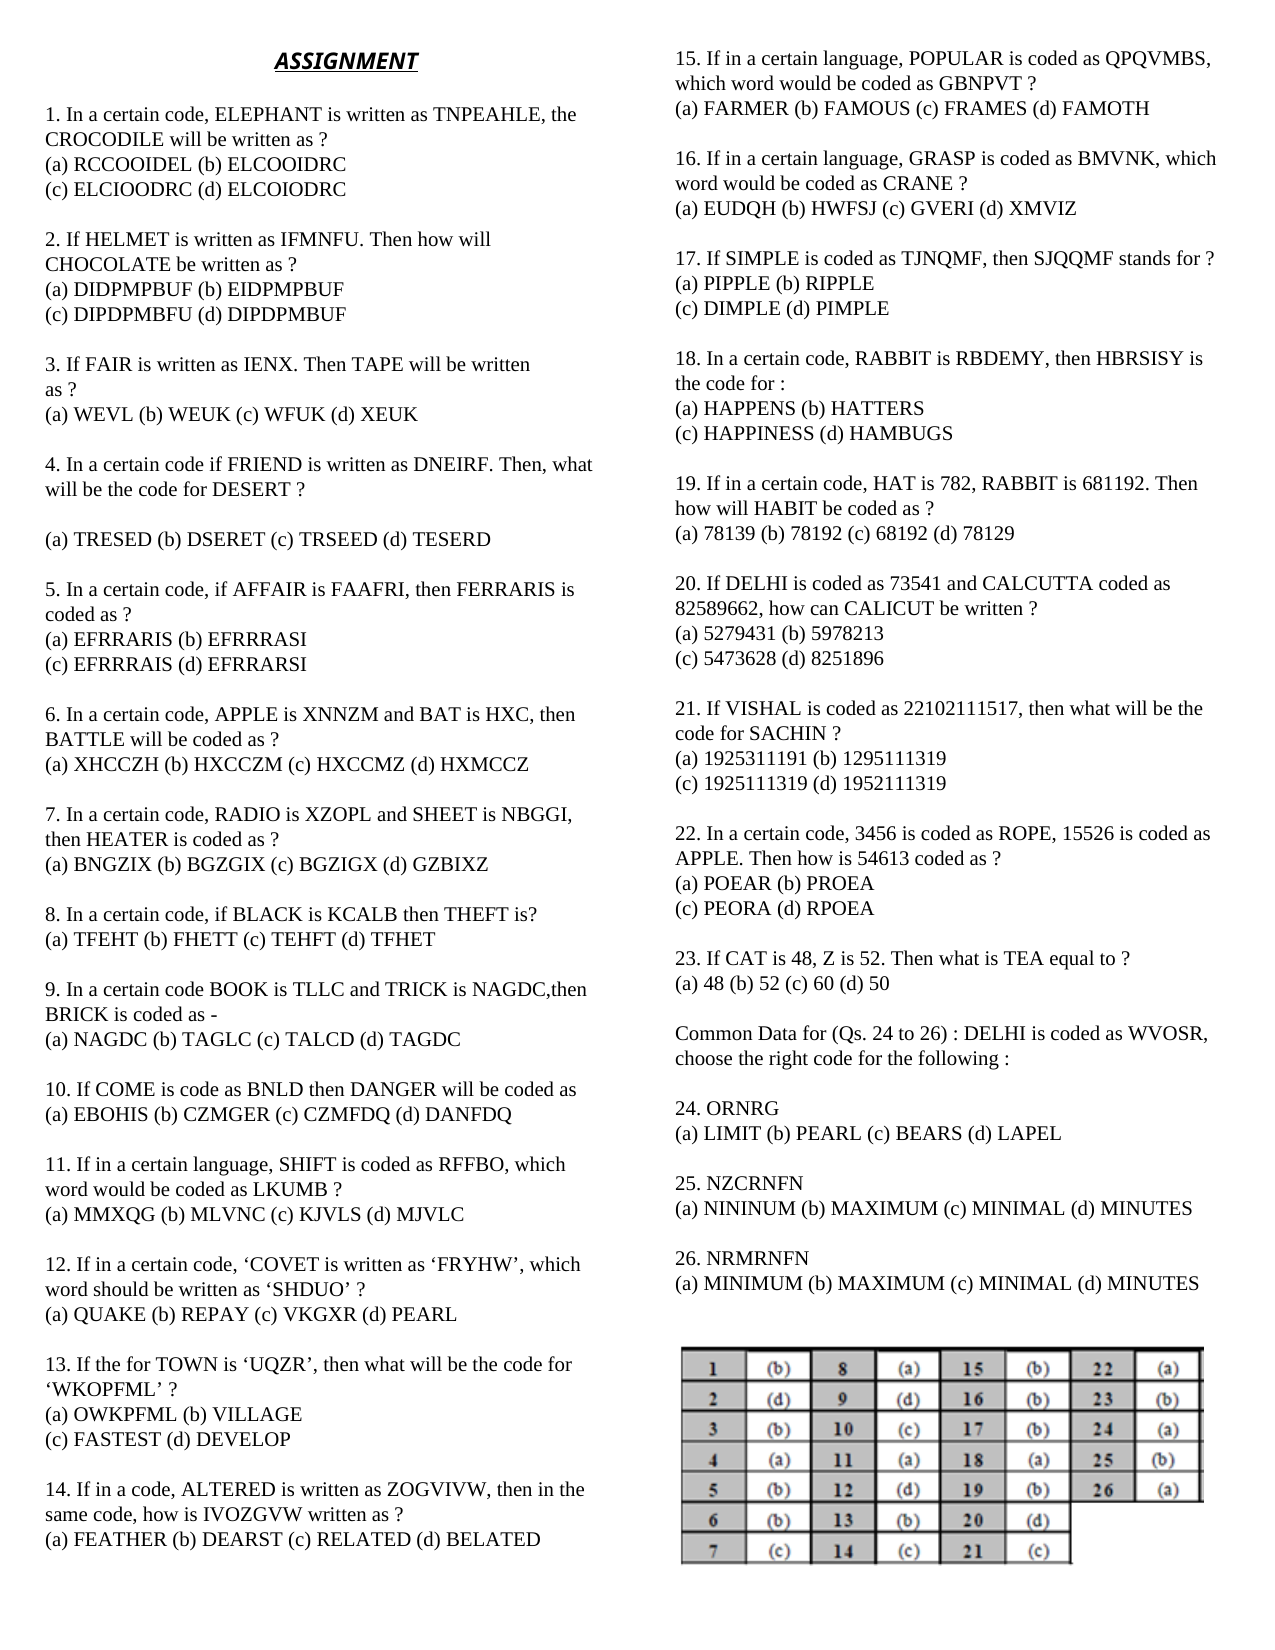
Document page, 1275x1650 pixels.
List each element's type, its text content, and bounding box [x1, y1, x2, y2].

text (a) EBOHIS (b) CZMGER (c) CZMFDQ (d) DANFDQ [45, 1102, 600, 1127]
text (c) EFRRRAIS (d) EFRRARSI [45, 652, 600, 677]
text 15. If in a certain language, POPULAR is coded as QPQVMBS, which word would be coded as GBNPVT ? [675, 45, 1230, 95]
text (a) 5279431 (b) 5978213 [675, 620, 1230, 645]
text (a) 48 (b) 52 (c) 60 (d) 50 [675, 970, 1230, 995]
text (a) EFRRARIS (b) EFRRRASI [45, 627, 600, 652]
text 20. If DELHI is coded as 73541 and CALCUTTA coded as 82589662, how can CALICUT be written ? [675, 570, 1230, 620]
text (c) 5473628 (d) 8251896 [675, 645, 1230, 670]
text (a) PIPPLE (b) RIPPLE [675, 270, 1230, 295]
text (a) BNGZIX (b) BGZGIX (c) BGZIGX (d) GZBIXZ [45, 852, 600, 877]
text (a) FEATHER (b) DEARST (c) RELATED (d) BELATED [45, 1527, 600, 1552]
text (c) PEORA (d) RPOEA [675, 895, 1230, 920]
text 22. In a certain code, 3456 is coded as ROPE, 15526 is coded as APPLE. Then how is 54613 coded as ? [675, 820, 1230, 870]
text 26. NRMRNFN [675, 1245, 1230, 1270]
text (c) DIPDPMBFU (d) DIPDPMBUF [45, 302, 600, 327]
text 1. In a certain code, ELEPHANT is written as TNPEAHLE, the CROCODILE will be written as ? [45, 102, 600, 152]
text 21. If VISHAL is coded as 22102111517, then what will be the code for SACHIN ? [675, 695, 1230, 745]
text (a) RCCOOIDEL (b) ELCOOIDRC [45, 152, 600, 177]
text (a) MINIMUM (b) MAXIMUM (c) MINIMAL (d) MINUTES [675, 1270, 1230, 1295]
text 13. If the for TOWN is ‘UQZR’, then what will be the code for ‘WKOPFML’ ? [45, 1352, 600, 1402]
text (a) DIDPMPBUF (b) EIDPMPBUF [45, 277, 600, 302]
text (a) MMXQG (b) MLVNC (c) KJVLS (d) MJVLC [45, 1202, 600, 1227]
text as ? [45, 377, 600, 402]
text (a) POEAR (b) PROEA [675, 870, 1230, 895]
text 2.20 ASSIGNMENT [45, 45, 600, 76]
text 14. If in a code, ALTERED is written as ZOGVIVW, then in the same code, how is IVOZGVW written as ? [45, 1477, 600, 1527]
text 24. ORNRG [675, 1095, 1230, 1120]
text 9. In a certain code BOOK is TLLC and TRICK is NAGDC,then BRICK is coded as - [45, 977, 600, 1027]
text (a) TRESED (b) DSERET (c) TRSEED (d) TESERD [45, 527, 600, 552]
text (c) ELCIOODRC (d) ELCOIODRC [45, 177, 600, 202]
text 3. If FAIR is written as IENX. Then TAPE will be written [45, 352, 600, 377]
text 23. If CAT is 48, Z is 52. Then what is TEA equal to ? [675, 945, 1230, 970]
text 25. NZCRNFN [675, 1170, 1230, 1195]
text (a) 1925311191 (b) 1295111319 [675, 745, 1230, 770]
text (a) NAGDC (b) TAGLC (c) TALCD (d) TAGDC [45, 1027, 600, 1052]
text (a) 78139 (b) 78192 (c) 68192 (d) 78129 [675, 520, 1230, 545]
text 10. If COME is code as BNLD then DANGER will be coded as [45, 1077, 600, 1102]
text (a) QUAKE (b) REPAY (c) VKGXR (d) PEARL [45, 1302, 600, 1327]
text CHOCOLATE be written as ? [45, 252, 600, 277]
text Common Data for (Qs. 24 to 26) : DELHI is coded as WVOSR, choose the right code for the following : [675, 1020, 1230, 1070]
picture [680, 1345, 1204, 1566]
text 7. In a certain code, RADIO is XZOPL and SHEET is NBGGI, then HEATER is coded as ? [45, 802, 600, 852]
text (a) EUDQH (b) HWFSJ (c) GVERI (d) XMVIZ [675, 195, 1230, 220]
text (a) LIMIT (b) PEARL (c) BEARS (d) LAPEL [675, 1120, 1230, 1145]
text 5. In a certain code, if AFFAIR is FAAFRI, then FERRARIS is coded as ? [45, 577, 600, 627]
text 11. If in a certain language, SHIFT is coded as RFFBO, which word would be coded as LKUMB ? [45, 1152, 600, 1202]
text 2. If HELMET is written as IFMNFU. Then how will [45, 227, 600, 252]
text (a) FARMER (b) FAMOUS (c) FRAMES (d) FAMOTH [675, 95, 1230, 120]
text (a) HAPPENS (b) HATTERS [675, 395, 1230, 420]
text (c) DIMPLE (d) PIMPLE [675, 295, 1230, 320]
text (c) 1925111319 (d) 1952111319 [675, 770, 1230, 795]
text (a) NININUM (b) MAXIMUM (c) MINIMAL (d) MINUTES [675, 1195, 1230, 1220]
text 4. In a certain code if FRIEND is written as DNEIRF. Then, what will be the code for DESERT ? [45, 452, 600, 502]
text (a) OWKPFML (b) VILLAGE [45, 1402, 600, 1427]
text 16. If in a certain language, GRASP is coded as BMVNK, which word would be coded as CRANE ? [675, 145, 1230, 195]
text 18. In a certain code, RABBIT is RBDEMY, then HBRSISY is the code for : [675, 345, 1230, 395]
text 8. In a certain code, if BLACK is KCALB then THEFT is? [45, 902, 600, 927]
text (a) XHCCZH (b) HXCCZM (c) HXCCMZ (d) HXMCCZ [45, 752, 600, 777]
text 17. If SIMPLE is coded as TJNQMF, then SJQQMF stands for ? [675, 245, 1230, 270]
text (a) WEVL (b) WEUK (c) WFUK (d) XEUK [45, 402, 600, 427]
text (a) TFEHT (b) FHETT (c) TEHFT (d) TFHET [45, 927, 600, 952]
text (c) FASTEST (d) DEVELOP [45, 1427, 600, 1452]
text 12. If in a certain code, ‘COVET is written as ‘FRYHW’, which word should be written as ‘SHDUO’ ? [45, 1252, 600, 1302]
text 19. If in a certain code, HAT is 782, RABBIT is 681192. Then how will HABIT be coded as ? [675, 470, 1230, 520]
text 6. In a certain code, APPLE is XNNZM and BAT is HXC, then BATTLE will be coded as ? [45, 702, 600, 752]
text (c) HAPPINESS (d) HAMBUGS [675, 420, 1230, 445]
